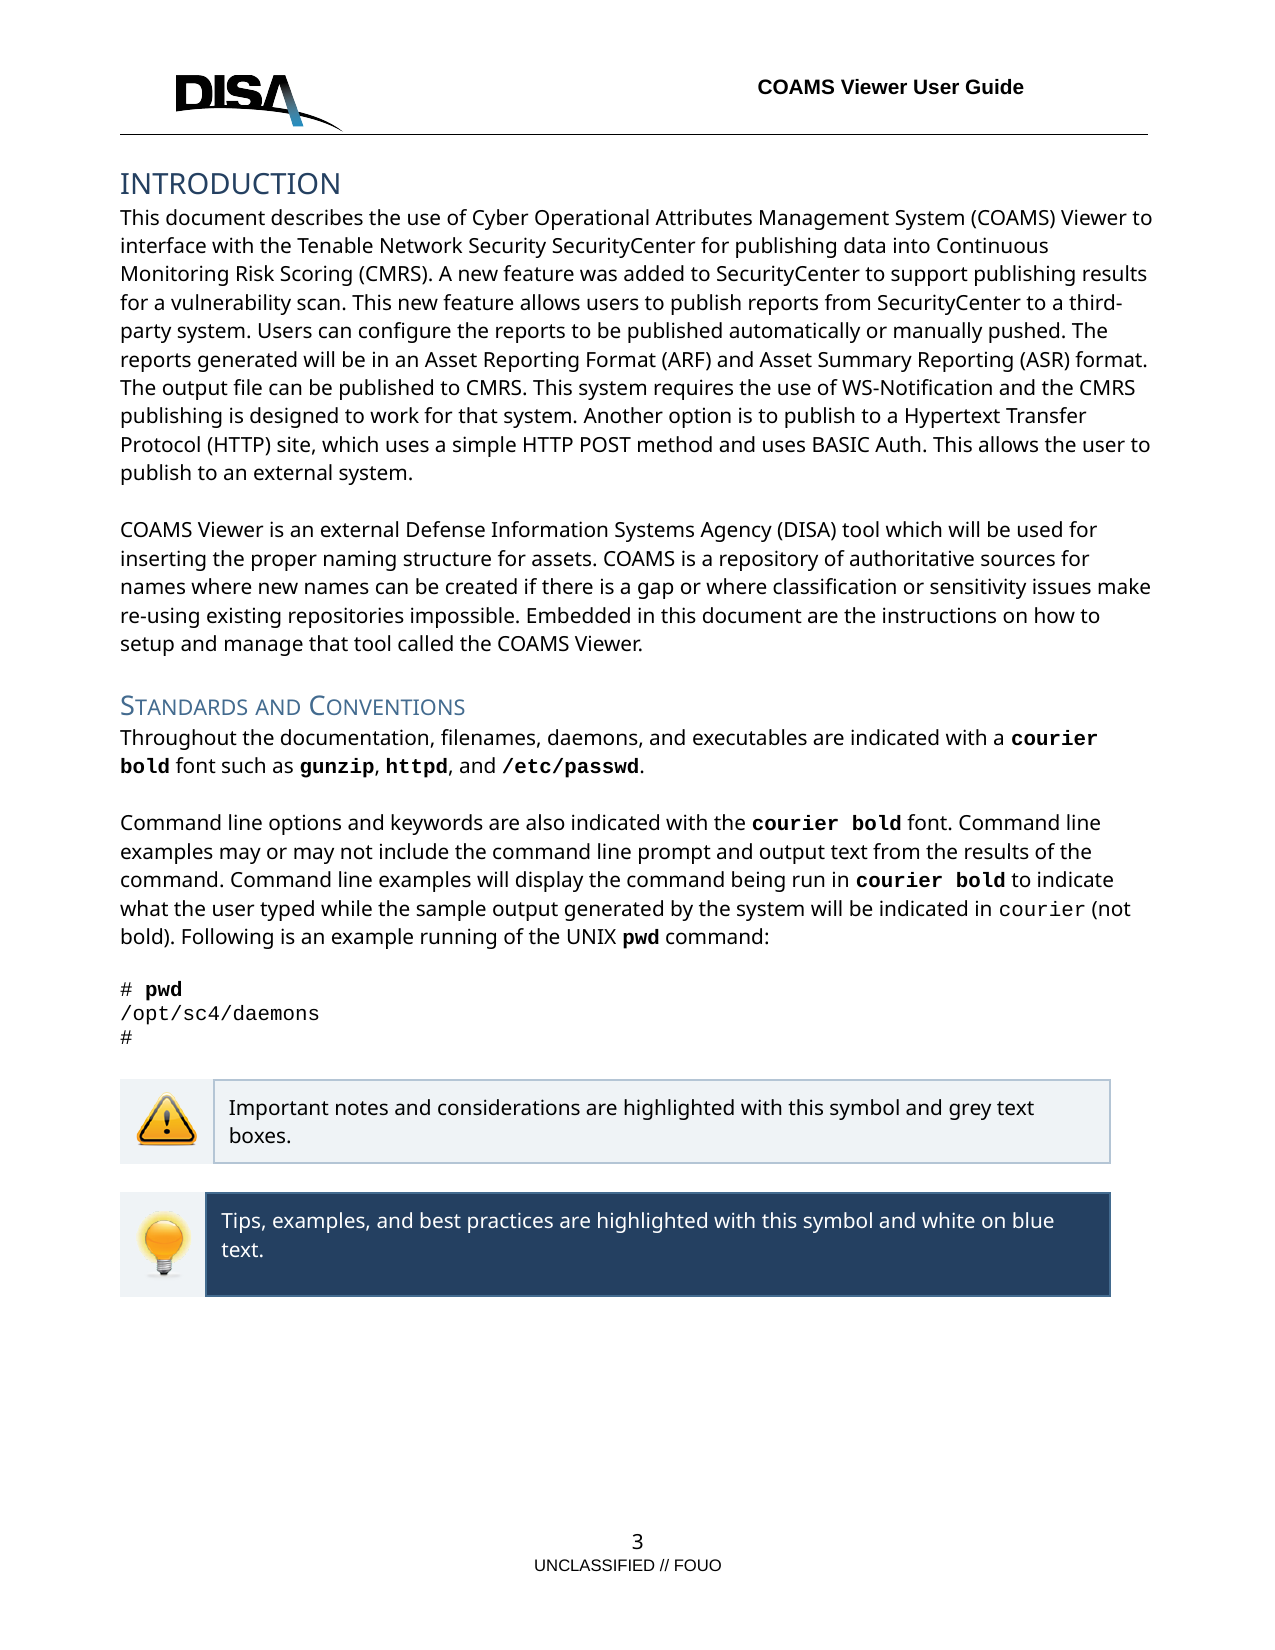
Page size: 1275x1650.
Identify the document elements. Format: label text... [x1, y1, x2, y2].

table_header Important notes and considerations are highlighted with this symbol and grey text boxes. [215, 1081, 1109, 1162]
subtitle Introduction [120, 163, 1155, 203]
picture [176, 75, 345, 132]
text Throughout the documentation, filenames, daemons, and executables are indicated with a courier bold font such as gunzip, httpd, and /etc/passwd. [120, 723, 1155, 780]
table_header [120, 1079, 213, 1162]
text Command line options and keywords are also indicated with the courier bold font. Command line examples may or may not include the command line prompt and output text from the results of the command. Command line examples will display the command being run in courier bold to indicate what the user typed while the sample output generated by the system will be indicated in courier (not bold). Following is an example running of the UNIX pwd command: [120, 808, 1155, 951]
picture [136, 1092, 197, 1146]
table_header [120, 1192, 205, 1295]
subtitle Standards and Conventions [120, 686, 1155, 723]
text # [120, 1027, 1155, 1050]
table_header Tips, examples, and best practices are highlighted with this symbol and white on blue text. [207, 1194, 1109, 1295]
text /opt/sc4/daemons [120, 1003, 1155, 1027]
text # pwd [120, 979, 1155, 1003]
picture [135, 1206, 192, 1283]
text COAMS Viewer is an external Defense Information Systems Agency (DISA) tool which will be used for inserting the proper naming structure for assets. COAMS is a repository of authoritative sources for names where new names can be created if there is a gap or where classification or sensitivity issues make re-using existing repositories impossible. Embedded in this document are the instructions on how to setup and manage that tool called the COAMS Viewer. [120, 515, 1155, 658]
text This document describes the use of Cyber Operational Attributes Management System (COAMS) Viewer to interface with the Tenable Network Security SecurityCenter for publishing data into Continuous Monitoring Risk Scoring (CMRS). A new feature was added to SecurityCenter to support publishing results for a vulnerability scan. This new feature allows users to publish reports from SecurityCenter to a third-party system. Users can configure the reports to be published automatically or manually pushed. The reports generated will be in an Asset Reporting Format (ARF) and Asset Summary Reporting (ASR) format. The output file can be published to CMRS. This system requires the use of WS-Notification and the CMRS publishing is designed to work for that system. Another option is to publish to a Hypertext Transfer Protocol (HTTP) site, which uses a simple HTTP POST method and uses BASIC Auth. This allows the user to publish to an external system. [120, 203, 1155, 487]
